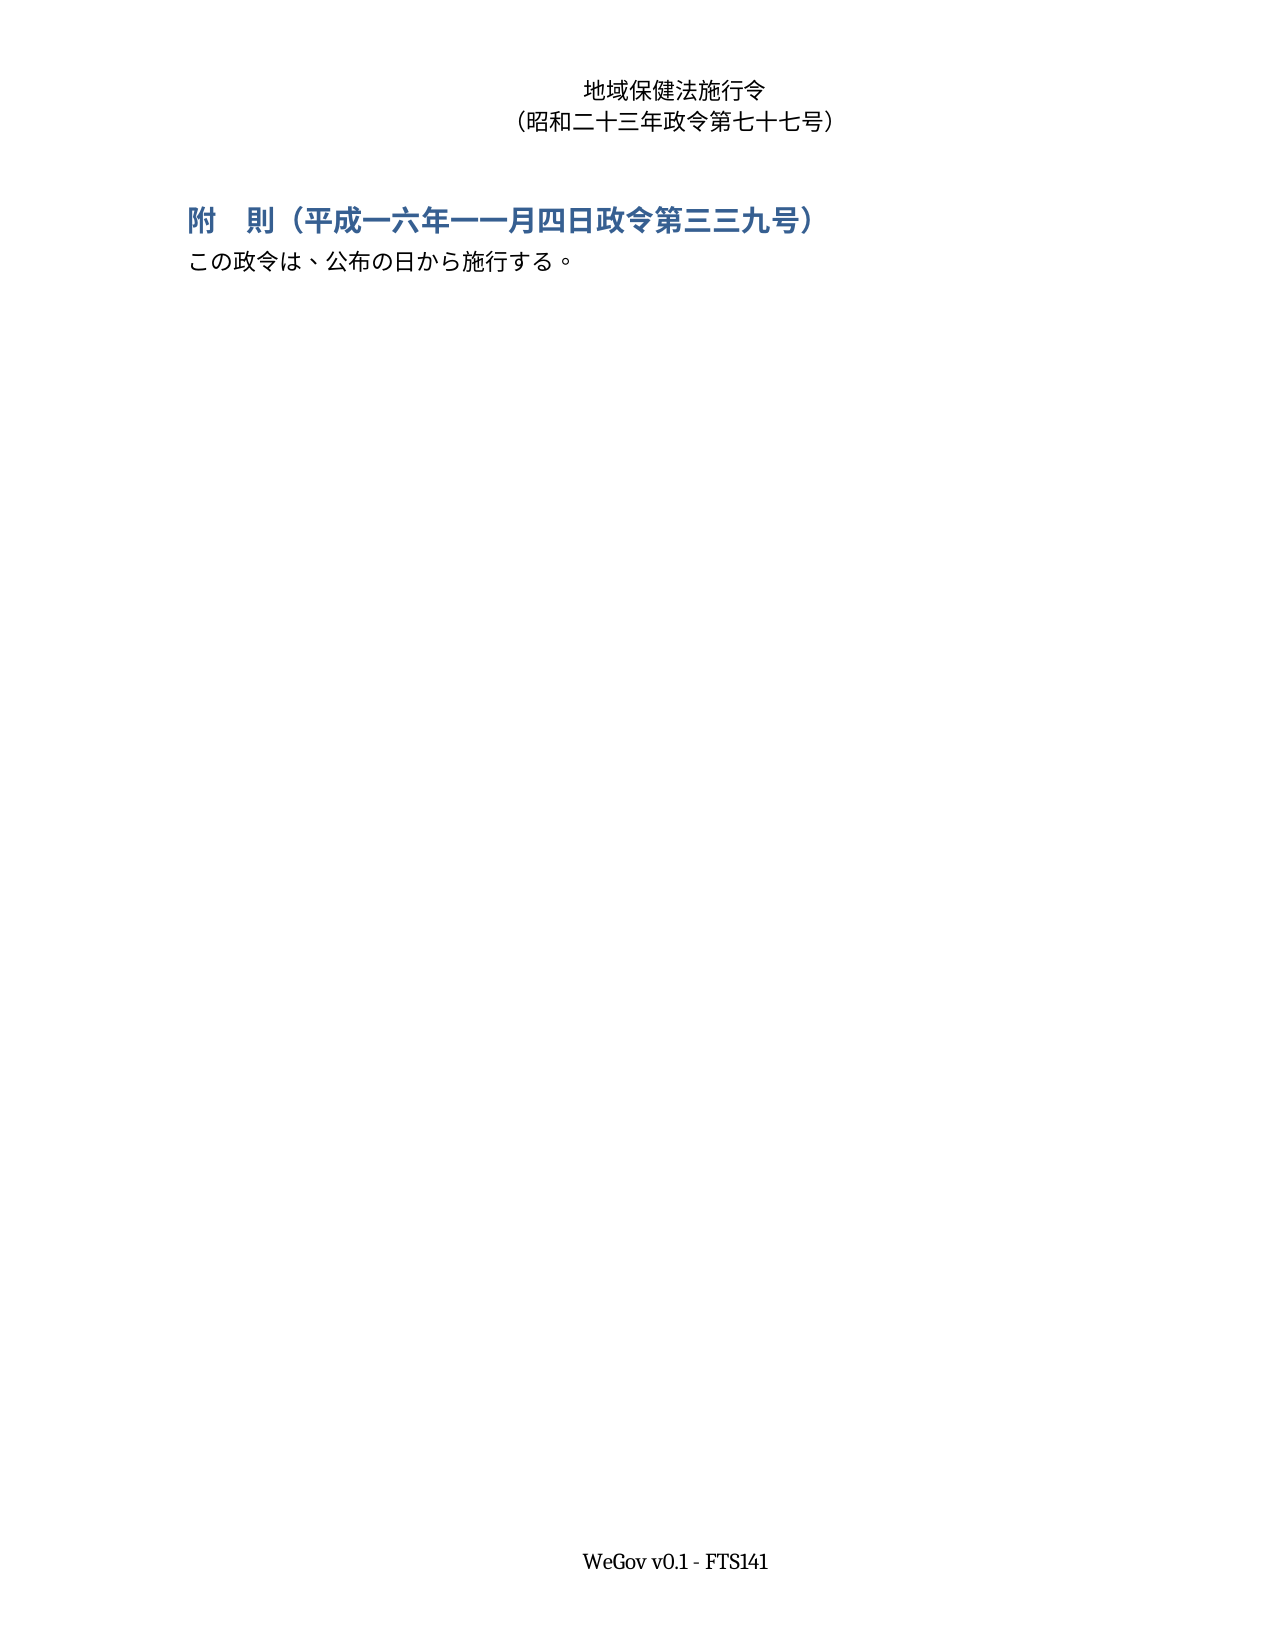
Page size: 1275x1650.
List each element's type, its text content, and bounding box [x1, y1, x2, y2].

text この政令は、公布の日から施行する。 [187, 246, 1087, 277]
subtitle 附 則（平成一六年一一月四日政令第三三九号） [187, 200, 1087, 240]
